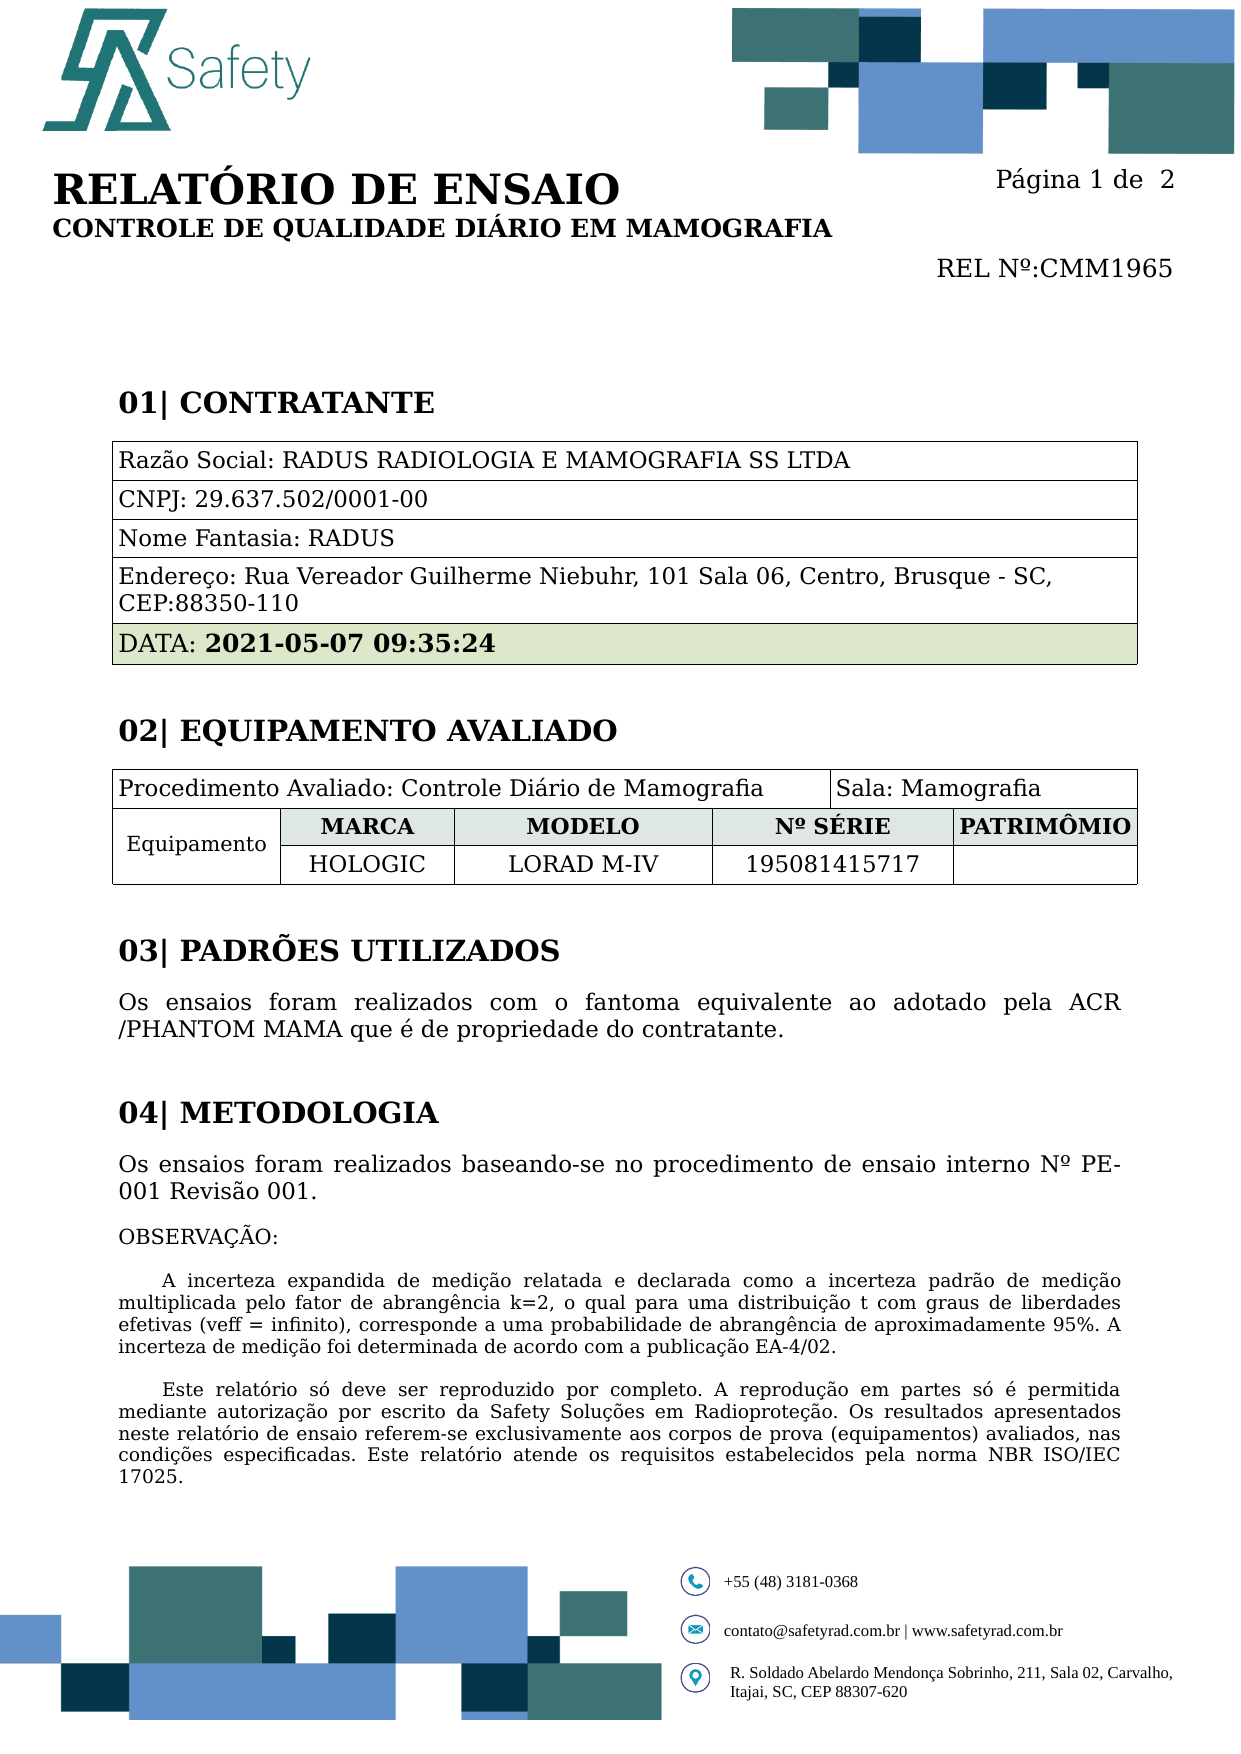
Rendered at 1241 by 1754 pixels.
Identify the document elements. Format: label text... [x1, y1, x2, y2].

text OBSERVAÇÃO: [118, 1225, 1122, 1250]
table_cell MODELO [455, 809, 712, 845]
picture [0, 1566, 662, 1720]
table_cell Nome Fantasia: RADUS [113, 520, 1137, 557]
table_cell 195081415717 [713, 846, 953, 884]
table_cell MARCA [281, 809, 454, 845]
table_header Razão Social: RADUS RADIOLOGIA E MAMOGRAFIA SS LTDA [113, 442, 1137, 480]
table_cell DATA: 2021-05-07 09:35:24 [113, 624, 1137, 664]
table_cell Nº SÉRIE [713, 809, 953, 845]
table_header Procedimento Avaliado: Controle Diário de Mamografia [113, 770, 830, 808]
text 03| PADRÕES UTILIZADOS [118, 934, 1122, 968]
text Os ensaios foram realizados com o fantoma equivalente ao adotado pela ACR /PHANTOM MAMA que é de propriedade do contratante. [118, 989, 1122, 1042]
picture [731, 8, 1235, 154]
table_cell Equipamento [113, 809, 280, 884]
text Os ensaios foram realizados baseando-se no procedimento de ensaio interno Nº PE-001 Revisão 001. [118, 1151, 1122, 1204]
table_cell CNPJ: 29.637.502/0001-00 [113, 481, 1137, 518]
picture [680, 1566, 710, 1596]
picture [680, 1614, 710, 1644]
picture [680, 1663, 710, 1693]
text Este relatório só deve ser reproduzido por completo. A reprodução em partes só é permitida mediante autorização por escrito da Safety Soluções em Radioproteção. Os resultados apresentados neste relatório de ensaio referem-se exclusivamente aos corpos de prova (equipamentos) avaliados, nas condições especificadas. Este relatório atende os requisitos estabelecidos pela norma NBR ISO/IEC 17025. [118, 1379, 1122, 1488]
table_cell HOLOGIC [281, 846, 454, 884]
table_cell LORAD M-IV [455, 846, 712, 884]
table_cell [954, 846, 1137, 884]
text 04| METODOLOGIA [118, 1096, 1122, 1130]
table_header Sala: Mamografia [831, 770, 1137, 808]
table_cell Endereço: Rua Vereador Guilherme Niebuhr, 101 Sala 06, Centro, Brusque - SC, CEP:88350-110 [113, 558, 1137, 622]
text 01| CONTRATANTE [118, 386, 1122, 420]
text A incerteza expandida de medição relatada e declarada como a incerteza padrão de medição multiplicada pelo fator de abrangência k=2, o qual para uma distribuição t com graus de liberdades efetivas (veff = infinito), corresponde a uma probabilidade de abrangência de aproximadamente 95%. A incerteza de medição foi determinada de acordo com a publicação EA-4/02. [118, 1271, 1122, 1358]
table_cell PATRIMÔMIO [954, 809, 1137, 845]
text 02| EQUIPAMENTO AVALIADO [118, 714, 1122, 748]
picture [42, 8, 311, 131]
